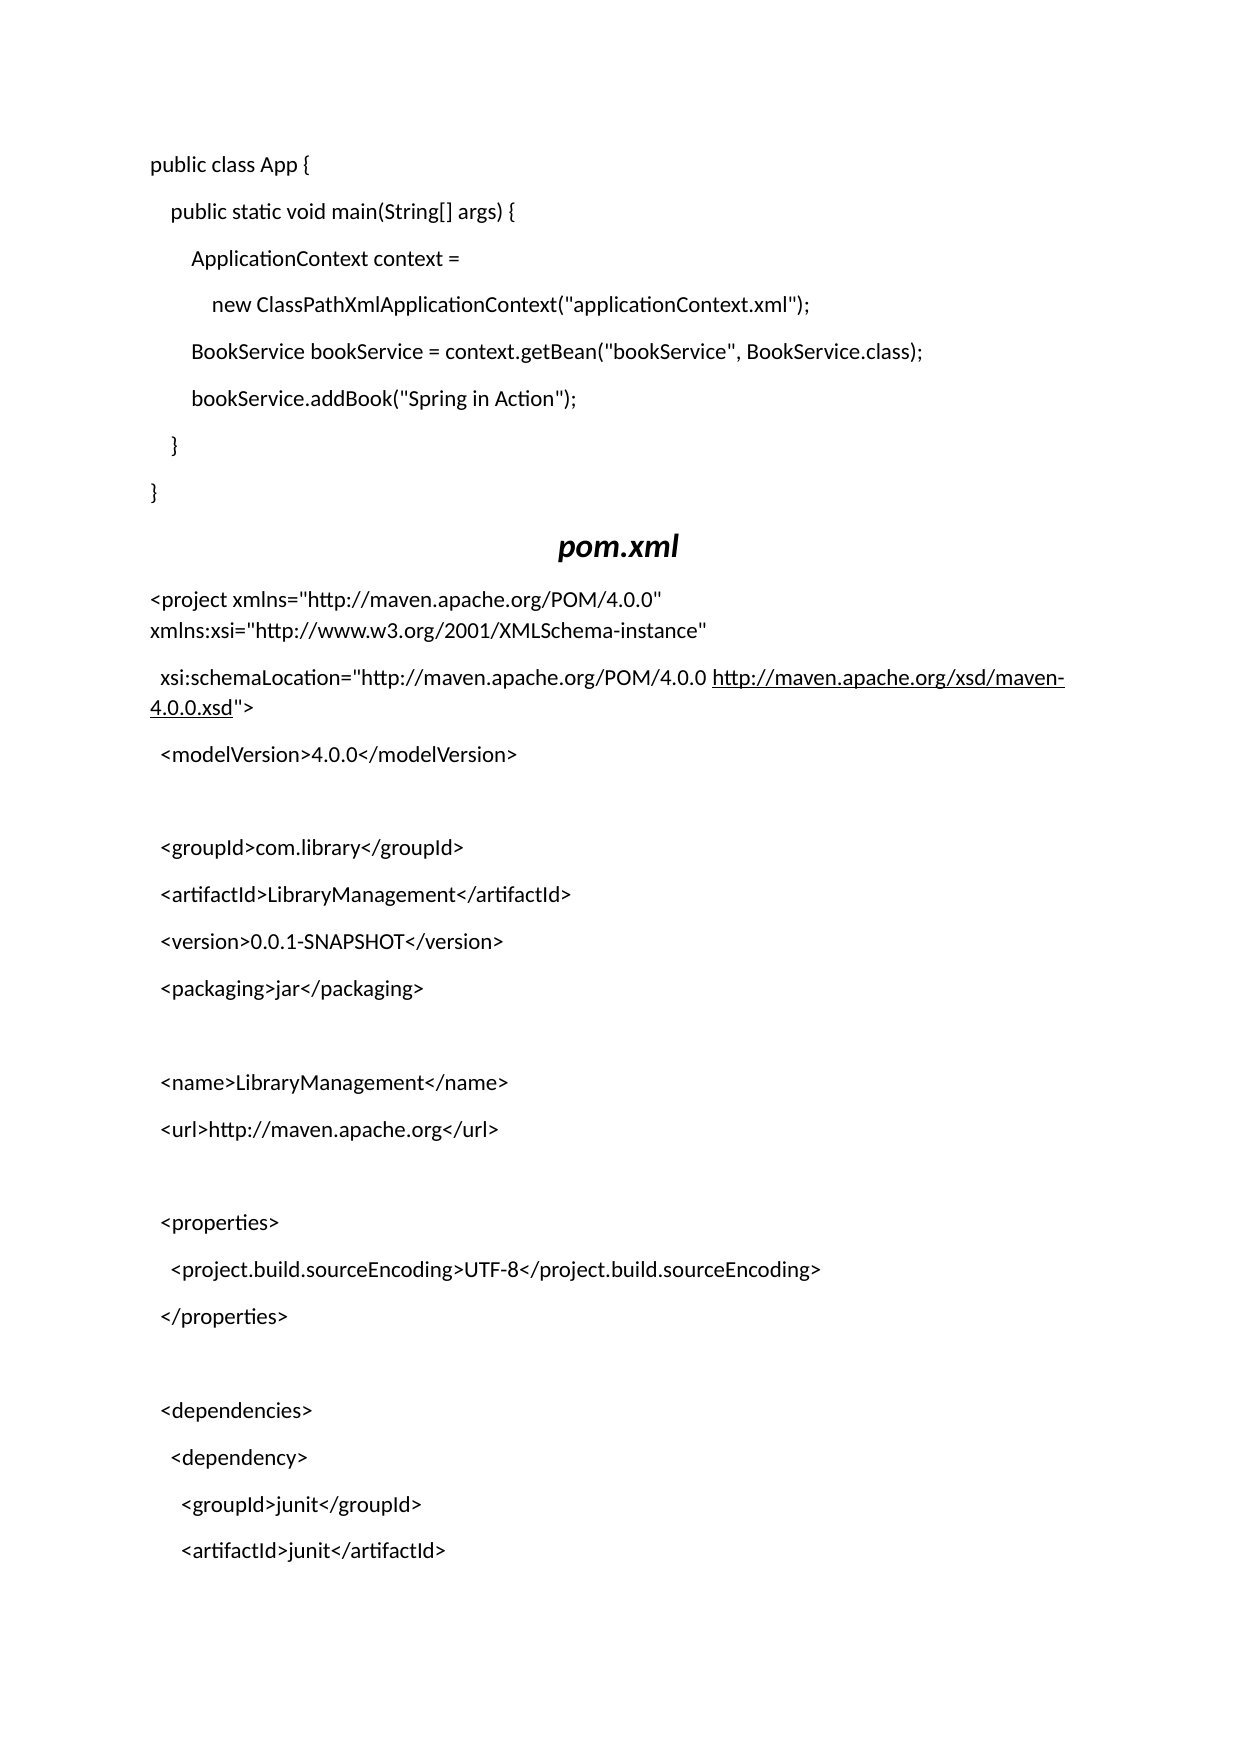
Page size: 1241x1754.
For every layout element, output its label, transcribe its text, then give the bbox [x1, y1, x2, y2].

text </properties> [150, 1302, 1090, 1330]
text public static void main(String[] args) { [150, 197, 1090, 225]
text } [150, 478, 1090, 506]
text public class App { [150, 150, 1090, 178]
text <groupId>junit</groupId> [150, 1490, 1090, 1518]
text pom.xml [150, 525, 1090, 566]
text <modelVersion>4.0.0</modelVersion> [150, 740, 1090, 768]
text <url>http://maven.apache.org</url> [150, 1115, 1090, 1143]
text } [150, 431, 1090, 459]
text <name>LibraryManagement</name> [150, 1068, 1090, 1096]
text xsi:schemaLocation="http://maven.apache.org/POM/4.0.0 http://maven.apache.org/xsd/maven-4.0.0.xsd"> [150, 663, 1090, 721]
text <artifactId>LibraryManagement</artifactId> [150, 880, 1090, 908]
text <project xmlns="http://maven.apache.org/POM/4.0.0" xmlns:xsi="http://www.w3.org/2001/XMLSchema-instance" [150, 586, 1090, 644]
text new ClassPathXmlApplicationContext("applicationContext.xml"); [150, 291, 1090, 319]
text <project.build.sourceEncoding>UTF-8</project.build.sourceEncoding> [150, 1255, 1090, 1283]
text <version>0.0.1-SNAPSHOT</version> [150, 927, 1090, 955]
text <packaging>jar</packaging> [150, 974, 1090, 1002]
text ApplicationContext context = [150, 244, 1090, 272]
text <dependencies> [150, 1396, 1090, 1424]
text <properties> [150, 1208, 1090, 1237]
text <groupId>com.library</groupId> [150, 833, 1090, 862]
text bookService.addBook("Spring in Action"); [150, 384, 1090, 412]
text <artifactId>junit</artifactId> [150, 1537, 1090, 1565]
text BookService bookService = context.getBean("bookService", BookService.class); [150, 337, 1090, 366]
text <dependency> [150, 1443, 1090, 1471]
